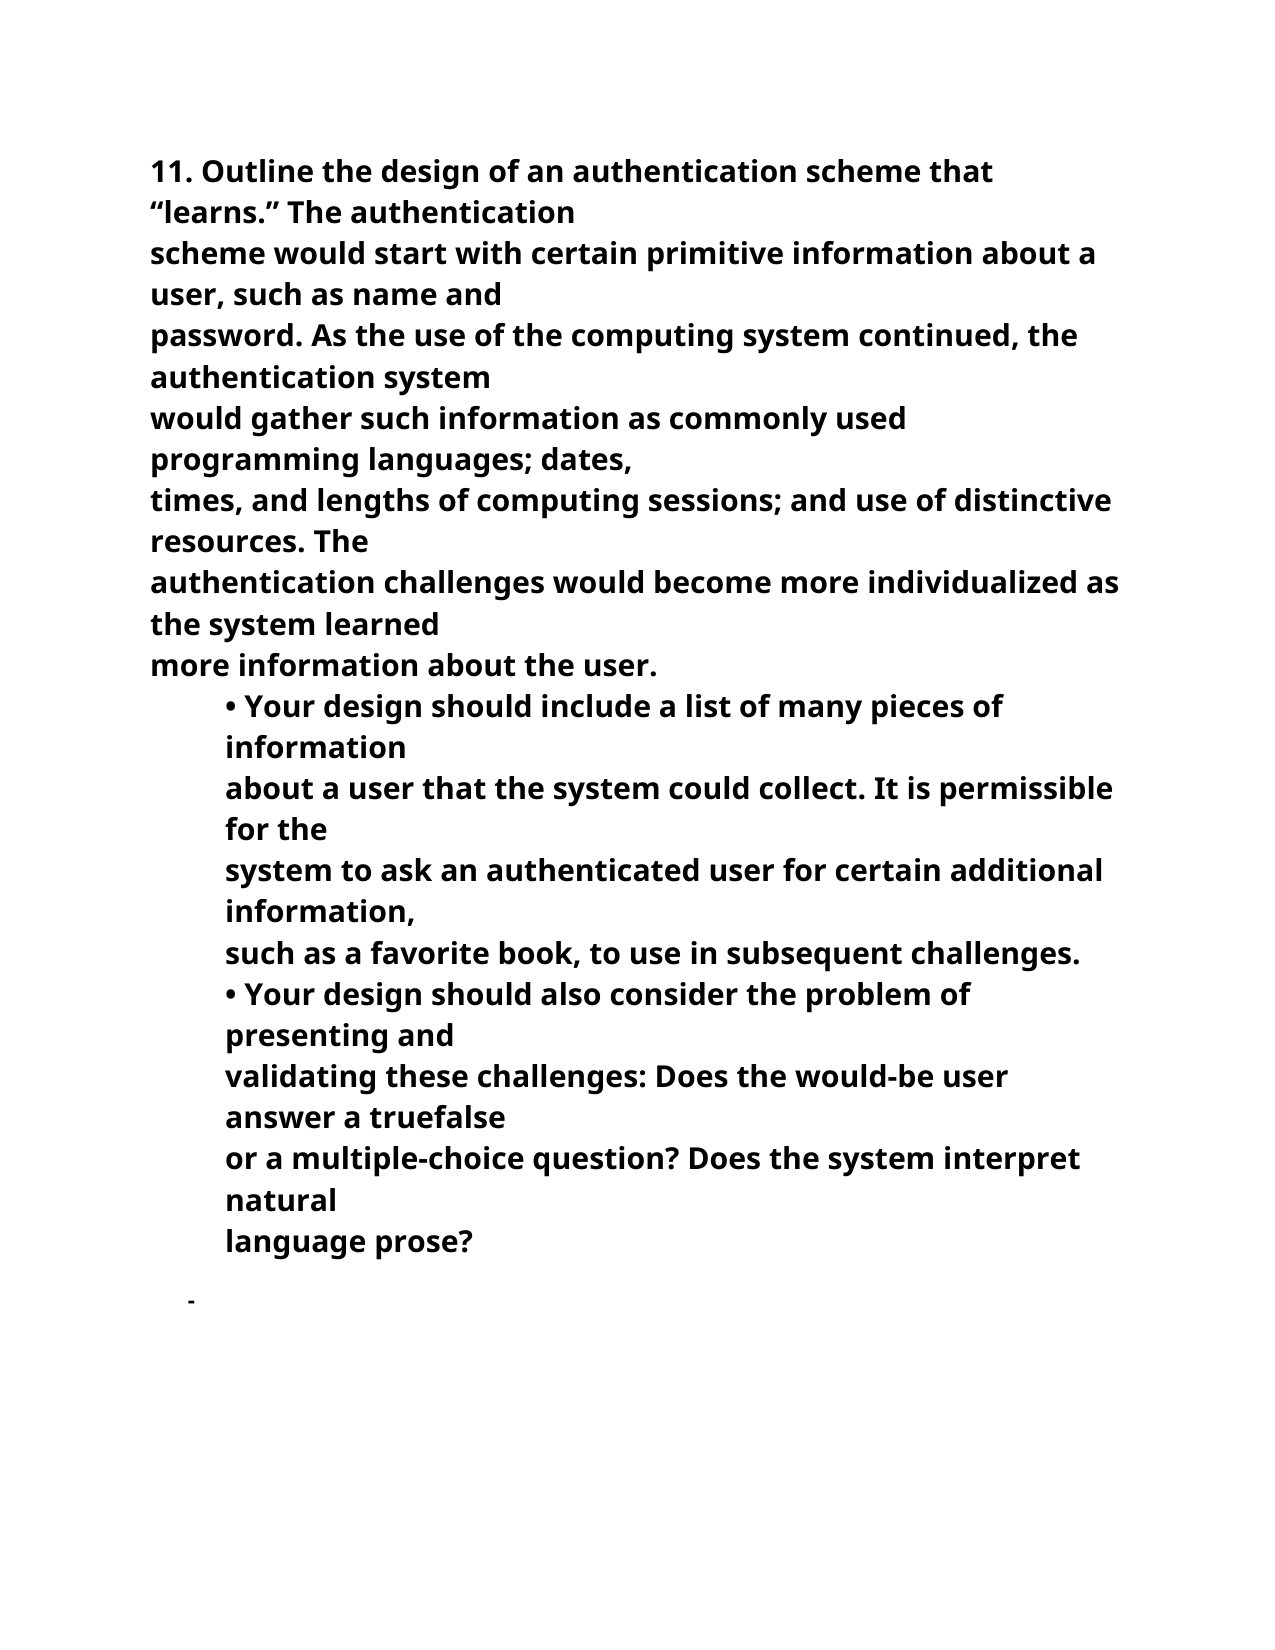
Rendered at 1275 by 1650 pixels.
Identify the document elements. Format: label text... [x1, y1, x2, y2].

text • Your design should include a list of many pieces of information [225, 685, 1125, 767]
text would gather such information as commonly used programming languages; dates, [150, 397, 1125, 479]
text language prose? [225, 1220, 1125, 1261]
text or a multiple-choice question? Does the system interpret natural [225, 1137, 1125, 1220]
text system to ask an authenticated user for certain additional information, [225, 849, 1125, 932]
text 11. Outline the design of an authentication scheme that “learns.” The authentication [150, 150, 1125, 232]
text about a user that the system could collect. It is permissible for the [225, 767, 1125, 849]
text such as a favorite book, to use in subsequent challenges. [225, 932, 1125, 973]
text times, and lengths of computing sessions; and use of distinctive resources. The [150, 479, 1125, 561]
text scheme would start with certain primitive information about a user, such as name and [150, 232, 1125, 314]
text authentication challenges would become more individualized as the system learned [150, 561, 1125, 644]
text more information about the user. [150, 644, 1125, 685]
text validating these challenges: Does the would-be user answer a truefalse [225, 1055, 1125, 1137]
text password. As the use of the computing system continued, the authentication system [150, 314, 1125, 397]
text • Your design should also consider the problem of presenting and [225, 973, 1125, 1055]
